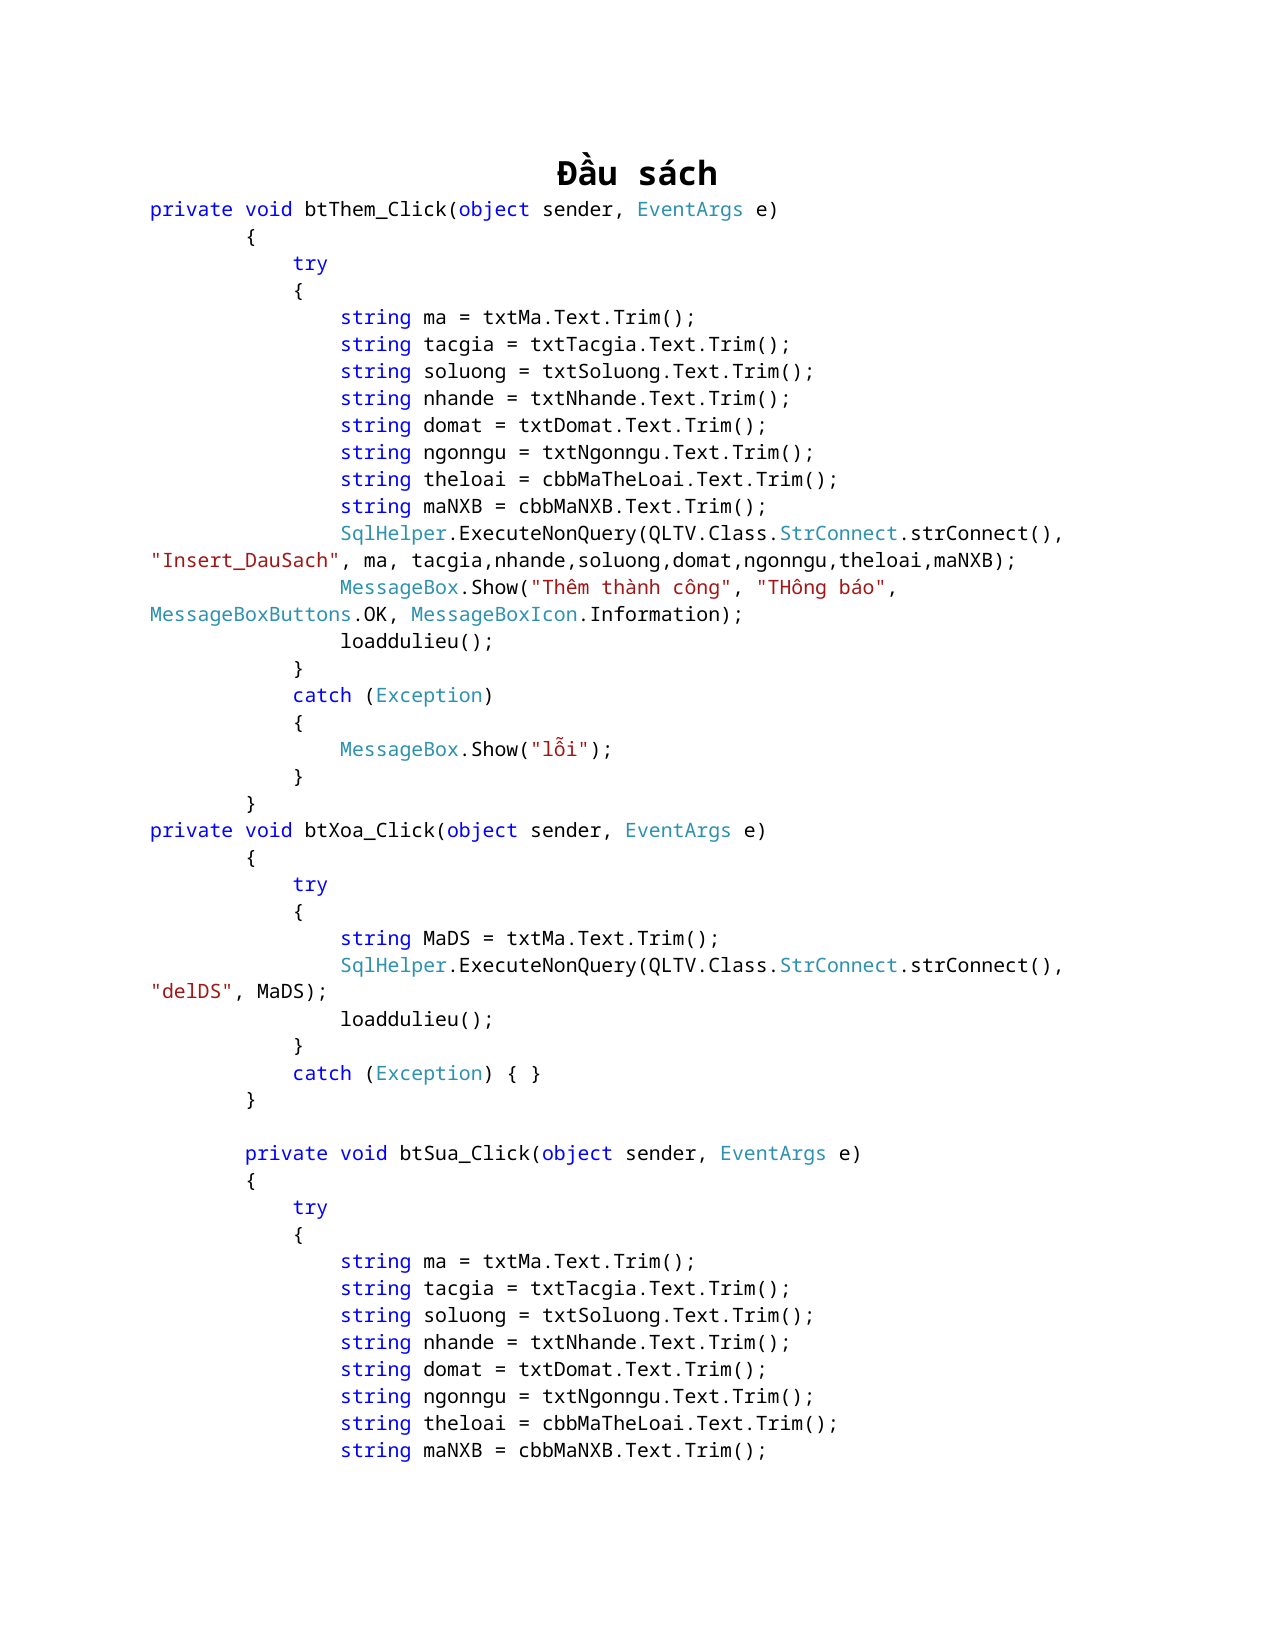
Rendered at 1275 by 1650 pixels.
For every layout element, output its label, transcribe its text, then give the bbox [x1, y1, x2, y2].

text { [150, 222, 1125, 249]
text } [150, 789, 1125, 816]
text catch (Exception) { } [150, 1059, 1125, 1086]
text string ngonngu = txtNgonngu.Text.Trim(); [150, 1382, 1125, 1409]
text string domat = txtDomat.Text.Trim(); [150, 411, 1125, 438]
text string soluong = txtSoluong.Text.Trim(); [150, 1302, 1125, 1328]
text private void btXoa_Click(object sender, EventArgs e) [150, 816, 1125, 843]
text string theloai = cbbMaTheLoai.Text.Trim(); [150, 465, 1125, 492]
text private void btThem_Click(object sender, EventArgs e) [150, 195, 1125, 222]
text string maNXB = cbbMaNXB.Text.Trim(); [150, 492, 1125, 519]
text } [150, 654, 1125, 681]
text SqlHelper.ExecuteNonQuery(QLTV.Class.StrConnect.strConnect(), "Insert_DauSach", ma, tacgia,nhande,soluong,domat,ngonngu,theloai,maNXB); [150, 519, 1125, 573]
text string nhande = txtNhande.Text.Trim(); [150, 384, 1125, 411]
text Đầu sách [150, 150, 1125, 195]
text string MaDS = txtMa.Text.Trim(); [150, 924, 1125, 951]
text private void btSua_Click(object sender, EventArgs e) [150, 1140, 1125, 1167]
text } [150, 1032, 1125, 1059]
text string tacgia = txtTacgia.Text.Trim(); [150, 330, 1125, 357]
text string ngonngu = txtNgonngu.Text.Trim(); [150, 438, 1125, 465]
text string tacgia = txtTacgia.Text.Trim(); [150, 1274, 1125, 1302]
text try [150, 870, 1125, 897]
text { [150, 708, 1125, 735]
text { [150, 897, 1125, 924]
text string ma = txtMa.Text.Trim(); [150, 303, 1125, 330]
text try [150, 249, 1125, 276]
text SqlHelper.ExecuteNonQuery(QLTV.Class.StrConnect.strConnect(), "delDS", MaDS); [150, 951, 1125, 1005]
text { [150, 276, 1125, 303]
text { [150, 1221, 1125, 1248]
text string nhande = txtNhande.Text.Trim(); [150, 1328, 1125, 1356]
text { [150, 1167, 1125, 1194]
text MessageBox.Show("Thêm thành công", "THông báo", MessageBoxButtons.OK, MessageBoxIcon.Information); [150, 573, 1125, 627]
text loaddulieu(); [150, 1005, 1125, 1032]
text } [150, 762, 1125, 789]
text try [150, 1194, 1125, 1221]
text string maNXB = cbbMaNXB.Text.Trim(); [150, 1436, 1125, 1463]
text string domat = txtDomat.Text.Trim(); [150, 1356, 1125, 1382]
text string theloai = cbbMaTheLoai.Text.Trim(); [150, 1409, 1125, 1436]
text { [150, 843, 1125, 870]
text loaddulieu(); [150, 627, 1125, 654]
text } [150, 1086, 1125, 1113]
text catch (Exception) [150, 681, 1125, 708]
text string ma = txtMa.Text.Trim(); [150, 1248, 1125, 1274]
text MessageBox.Show("lỗi"); [150, 735, 1125, 762]
text string soluong = txtSoluong.Text.Trim(); [150, 357, 1125, 384]
